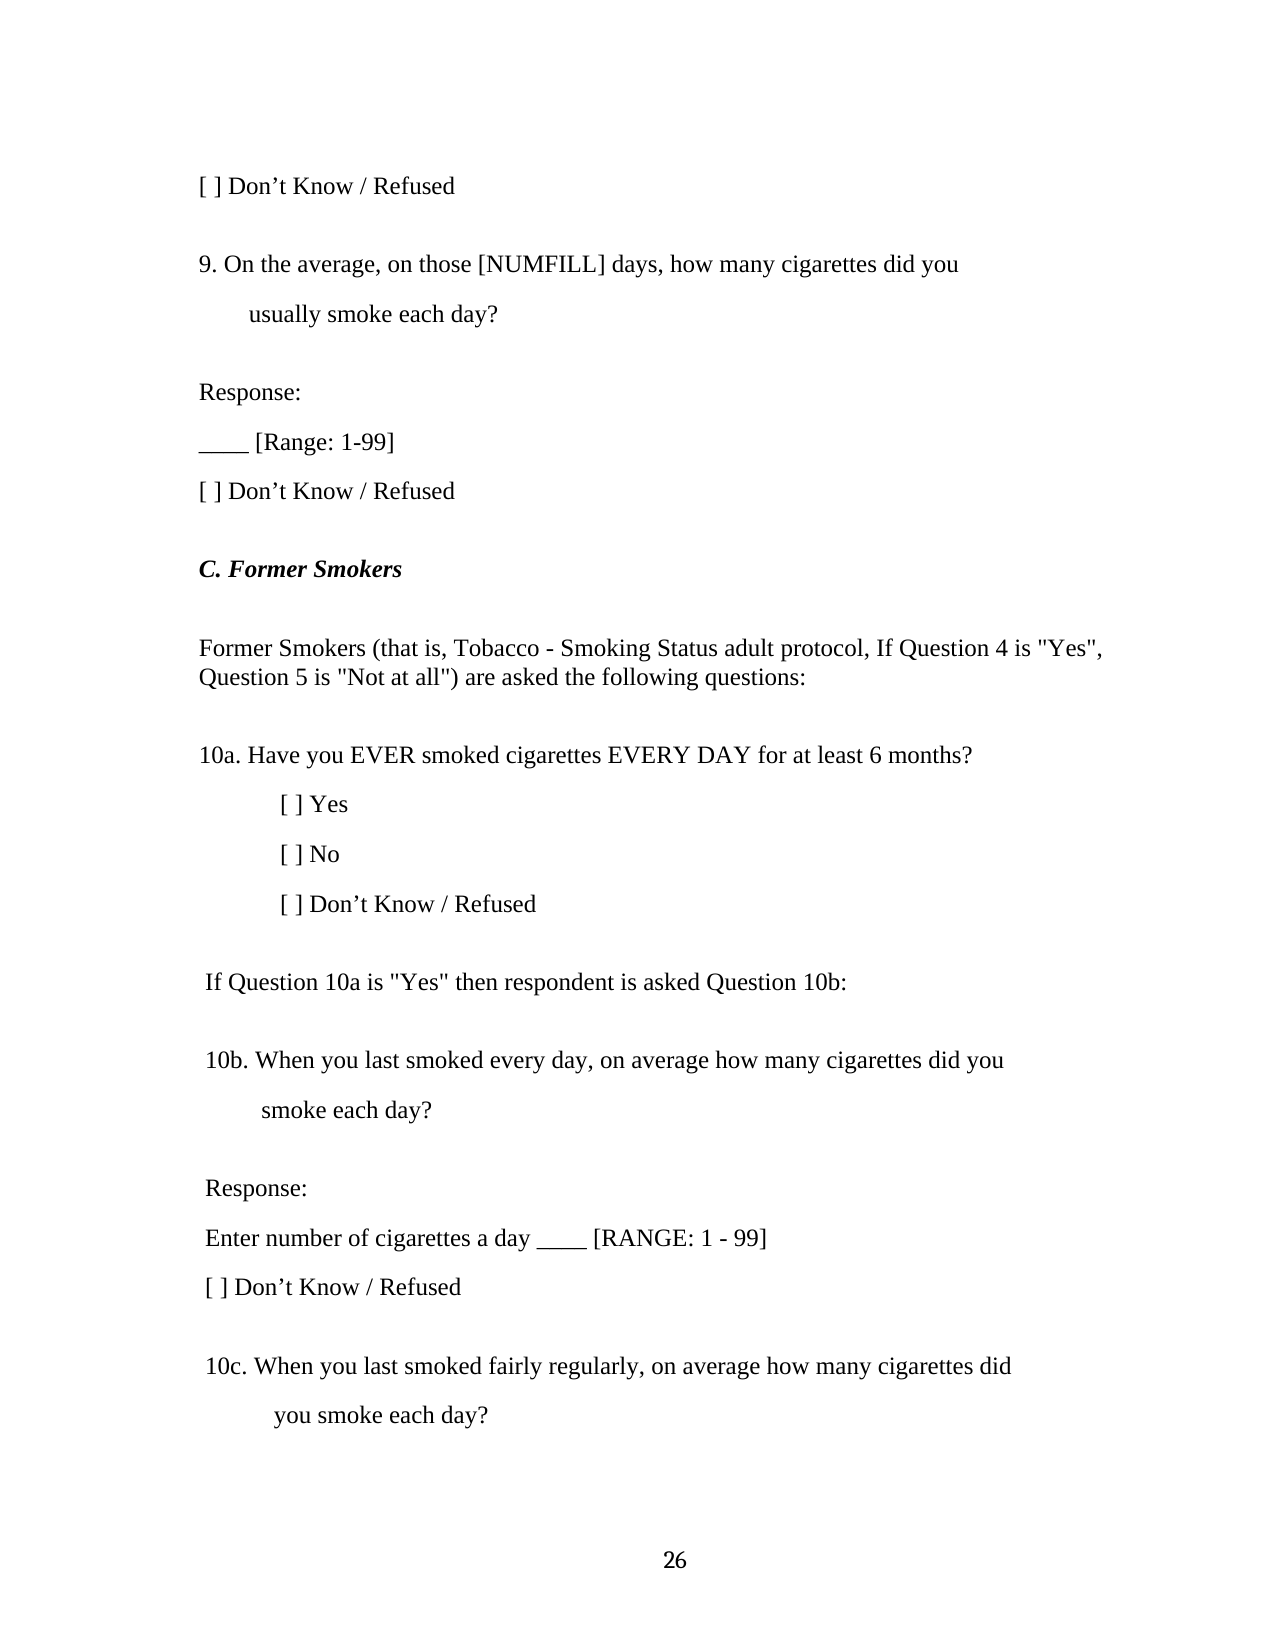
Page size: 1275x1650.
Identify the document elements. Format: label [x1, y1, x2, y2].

table_cell [199, 150, 1108, 1458]
